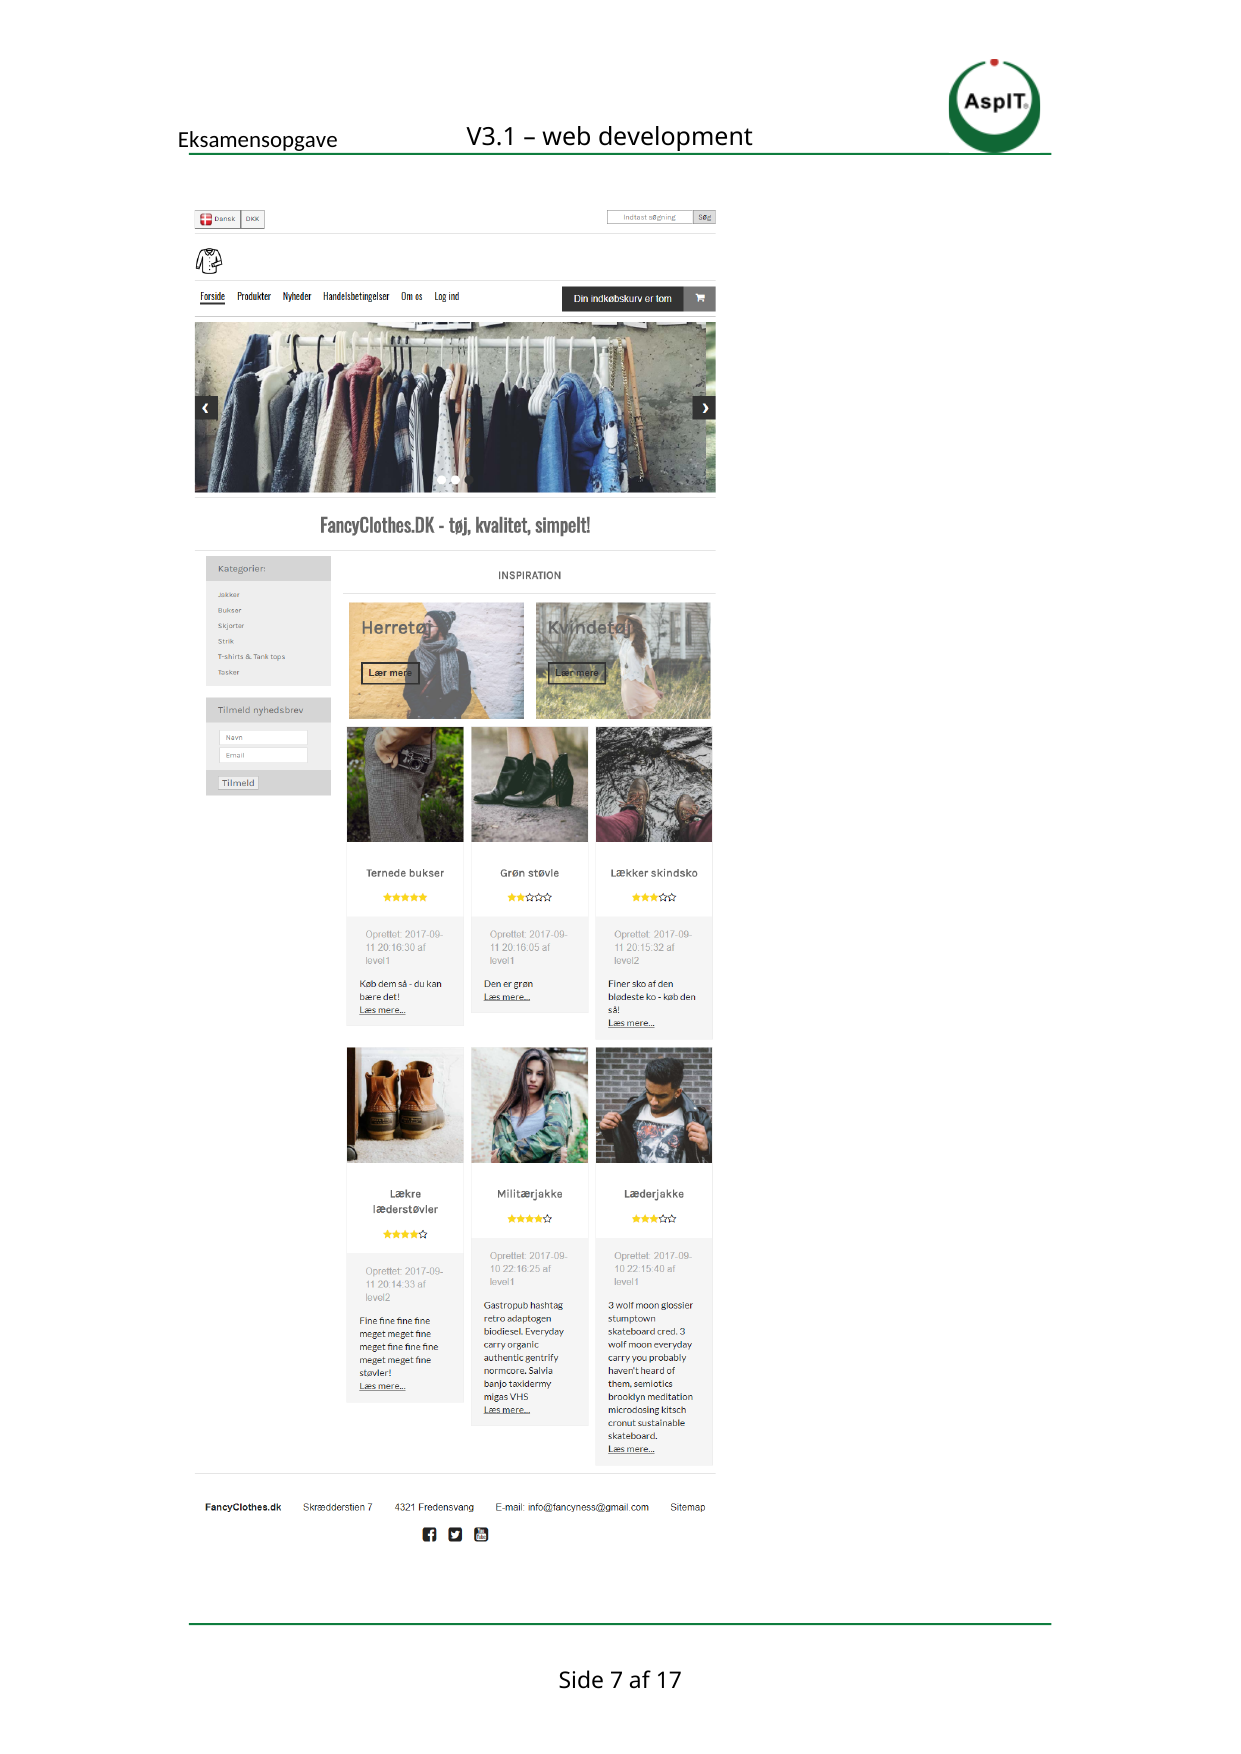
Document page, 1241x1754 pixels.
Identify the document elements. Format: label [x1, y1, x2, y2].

picture [948, 59, 1040, 153]
picture [194, 206, 716, 1547]
